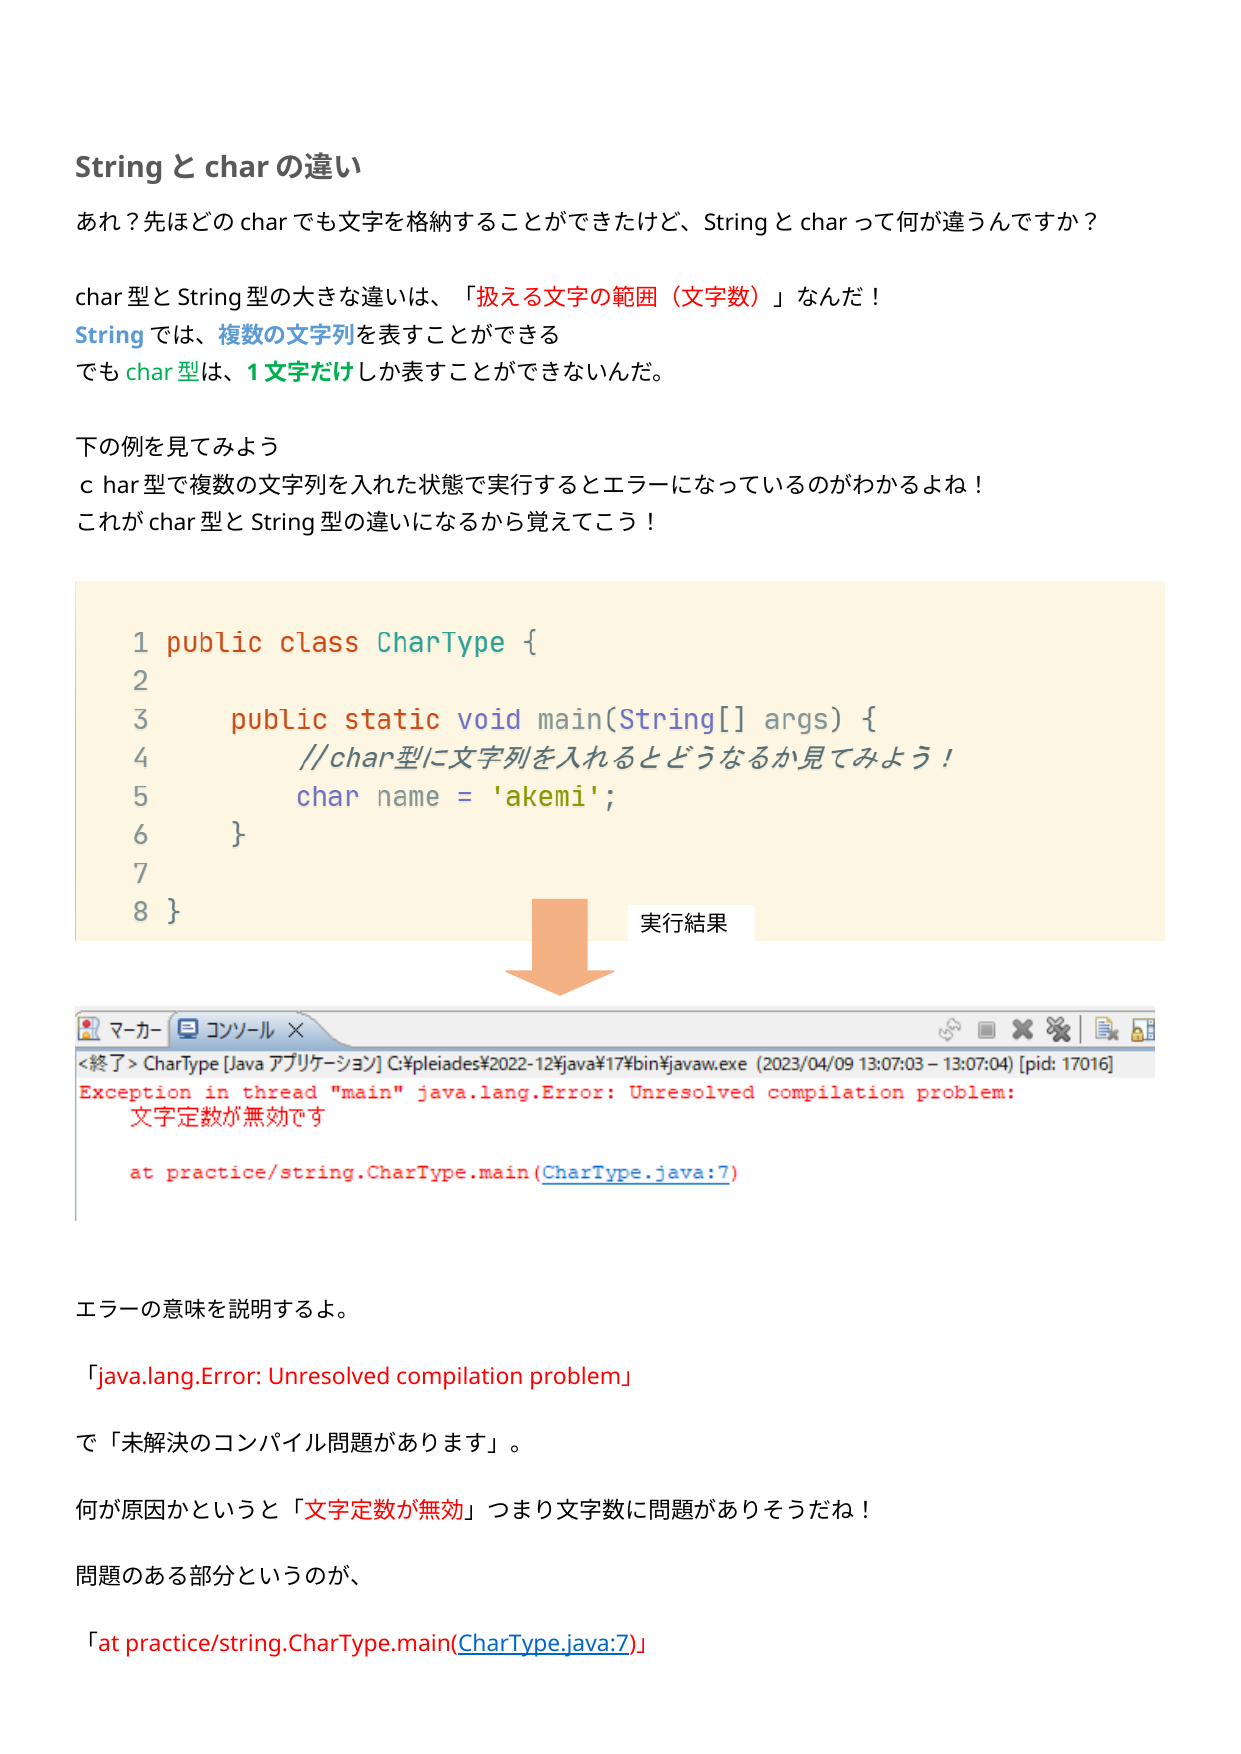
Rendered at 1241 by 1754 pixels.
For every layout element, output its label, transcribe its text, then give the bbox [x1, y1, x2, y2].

picture [75, 1006, 1155, 1221]
text 下の例を見てみよう [75, 427, 1165, 464]
text ｃhar型で複数の文字列を入れた状態で実行するとエラーになっているのがわかるよね！ [75, 464, 1165, 502]
text 何が原因かというと「文字定数が無効」つまり文字数に問題がありそうだね！ [75, 1489, 1165, 1527]
text Stringでは、複数の文字列を表すことができる [75, 314, 1165, 352]
text 「java.lang.Error: Unresolved compilation problem」 [75, 1356, 1165, 1394]
text エラーの意味を説明するよ。 [75, 1289, 1165, 1327]
text 「at practice/string.CharType.main(CharType.java:7)」 [75, 1623, 1165, 1660]
text これがchar型とString型の違いになるから覚えてこう！ [75, 502, 1165, 539]
text で「未解決のコンパイル問題があります」。 [75, 1423, 1165, 1460]
text でもchar型は、1文字だけしか表すことができないんだ。 [75, 352, 1165, 389]
picture [75, 581, 1166, 941]
text char型とString型の大きな違いは、「扱える文字の範囲（文字数）」なんだ！ [75, 277, 1165, 314]
text あれ？先ほどのcharでも文字を格納することができたけど、Stringとcharって何が違うんですか？ [75, 202, 1165, 239]
text 問題のある部分というのが、 [75, 1556, 1165, 1594]
subtitle Stringとcharの違い [75, 127, 1165, 202]
